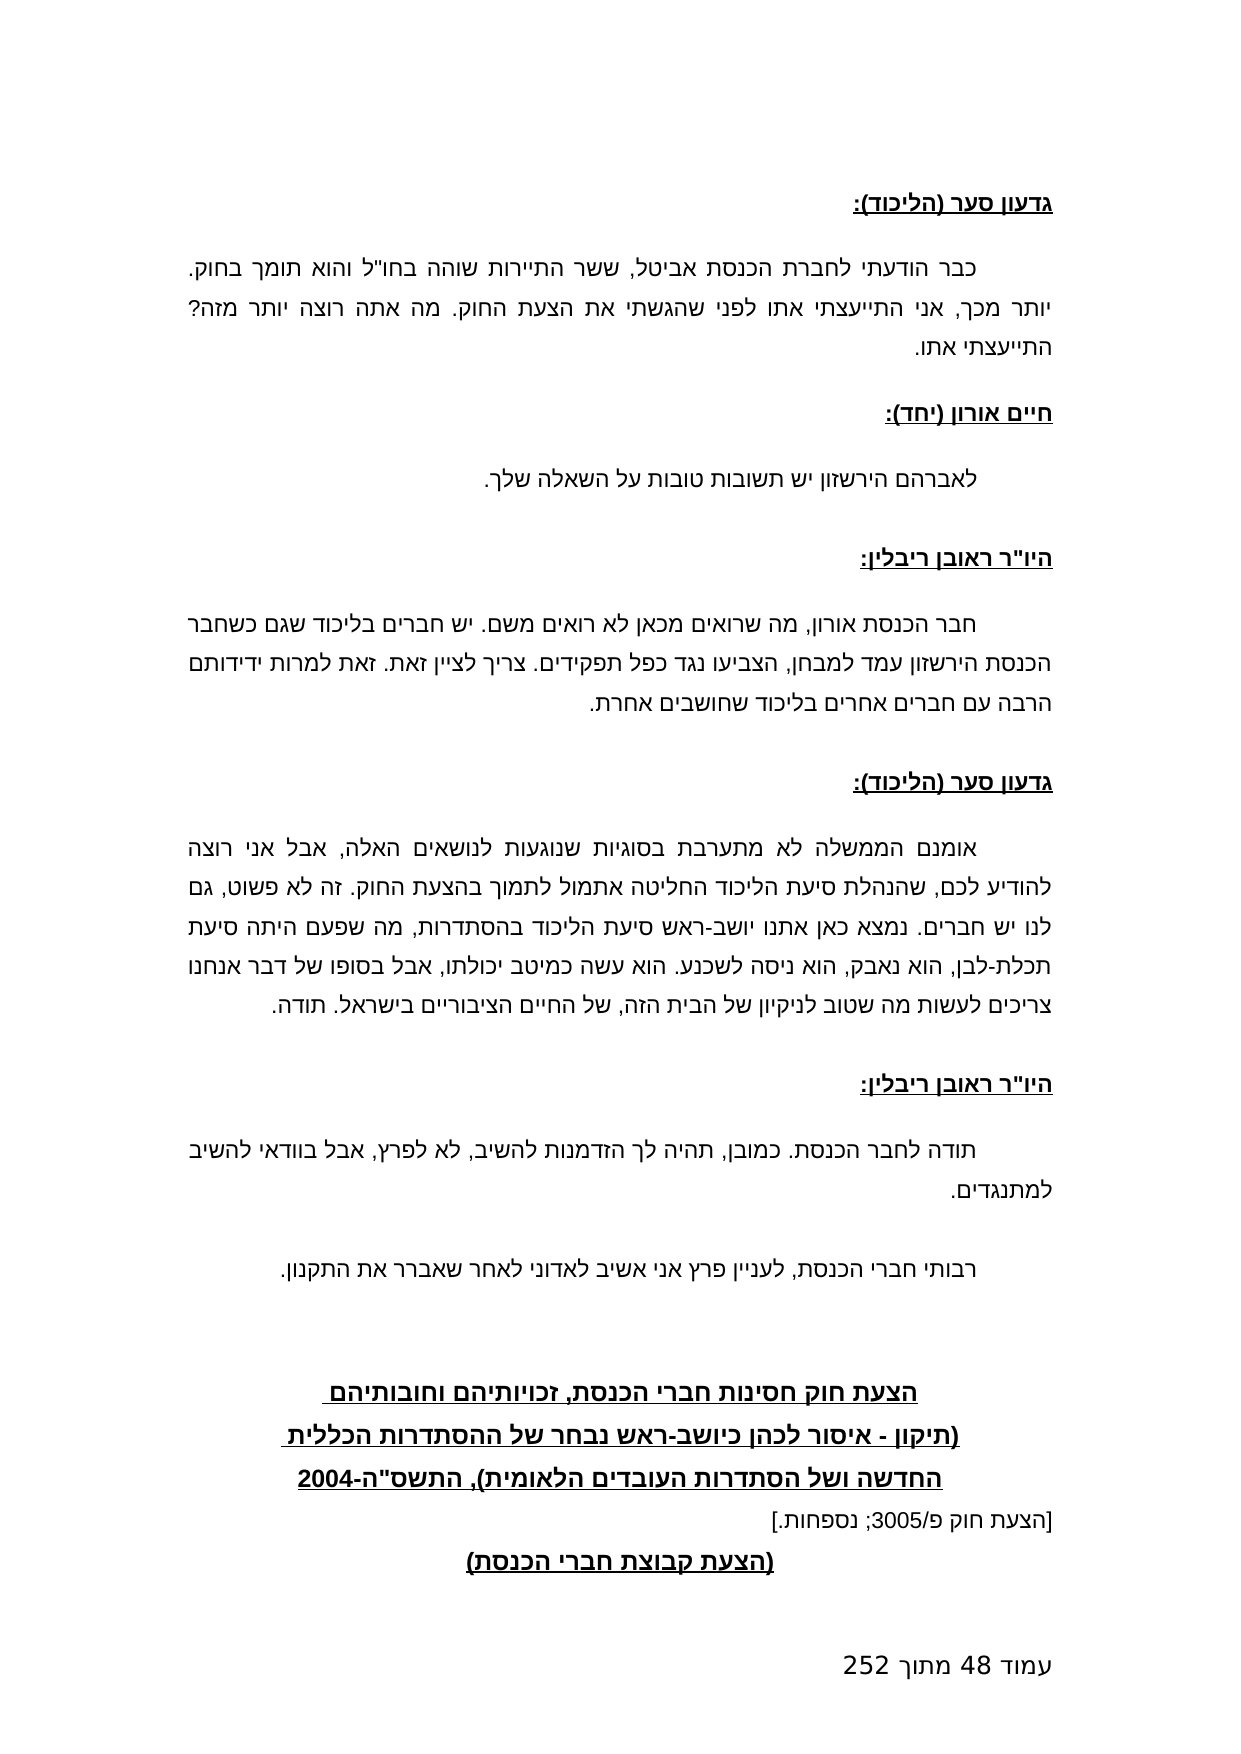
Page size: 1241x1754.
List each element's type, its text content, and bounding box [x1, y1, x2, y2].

text היו"ר ראובן ריבלין: [187, 1071, 1053, 1098]
text [הצעת חוק פ/3005; נספחות.] [187, 1507, 1053, 1533]
text כבר הודעתי לחברת הכנסת אביטל, ששר התיירות שוהה בחו"ל והוא תומך בחוק. יותר מכך, אני התייעצתי אתו לפני שהגשתי את הצעת החוק. מה אתה רוצה יותר מזה? התייעצתי אתו. [187, 255, 1053, 361]
text אומנם הממשלה לא מתערבת בסוגיות שנוגעות לנושאים האלה, אבל אני רוצה להודיע לכם, שהנהלת סיעת הליכוד החליטה אתמול לתמוך בהצעת החוק. זה לא פשוט, גם לנו יש חברים. נמצא כאן אתנו יושב-ראש סיעת הליכוד בהסתדרות, מה שפעם היתה סיעת תכלת-לבן, הוא נאבק, הוא ניסה לשכנע. הוא עשה כמיטב יכולתו, אבל בסופו של דבר אנחנו צריכים לעשות מה שטוב לניקיון של הבית הזה, של החיים הציבוריים בישראל. תודה. [187, 834, 1053, 1019]
text גדעון סער (הליכוד): [187, 189, 1053, 216]
text גדעון סער (הליכוד): [187, 769, 1053, 795]
text לאברהם הירשזון יש תשובות טובות על השאלה שלך. [187, 466, 1053, 492]
text היו"ר ראובן ריבלין: [187, 545, 1053, 571]
text הצעת חוק חסינות חברי הכנסת, זכויותיהם וחובותיהם (תיקון - איסור לכהן כיושב-ראש נבחר של ההסתדרות הכללית החדשה ושל הסתדרות העובדים הלאומית), התשס"ה-2004 [187, 1378, 1053, 1493]
text חבר הכנסת אורון, מה שרואים מכאן לא רואים משם. יש חברים בליכוד שגם כשחבר הכנסת הירשזון עמד למבחן, הצביעו נגד כפל תפקידים. צריך לציין זאת. זאת למרות ידידותם הרבה עם חברים אחרים בליכוד שחושבים אחרת. [187, 611, 1053, 716]
text רבותי חברי הכנסת, לעניין פרץ אני אשיב לאדוני לאחר שאברר את התקנון. [187, 1256, 1053, 1282]
text (הצעת קבוצת חברי הכנסת) [187, 1547, 1053, 1575]
text חיים אורון (יחד): [187, 400, 1053, 426]
text תודה לחבר הכנסת. כמובן, תהיה לך הזדמנות להשיב, לא לפרץ, אבל בוודאי להשיב למתנגדים. [187, 1137, 1053, 1203]
